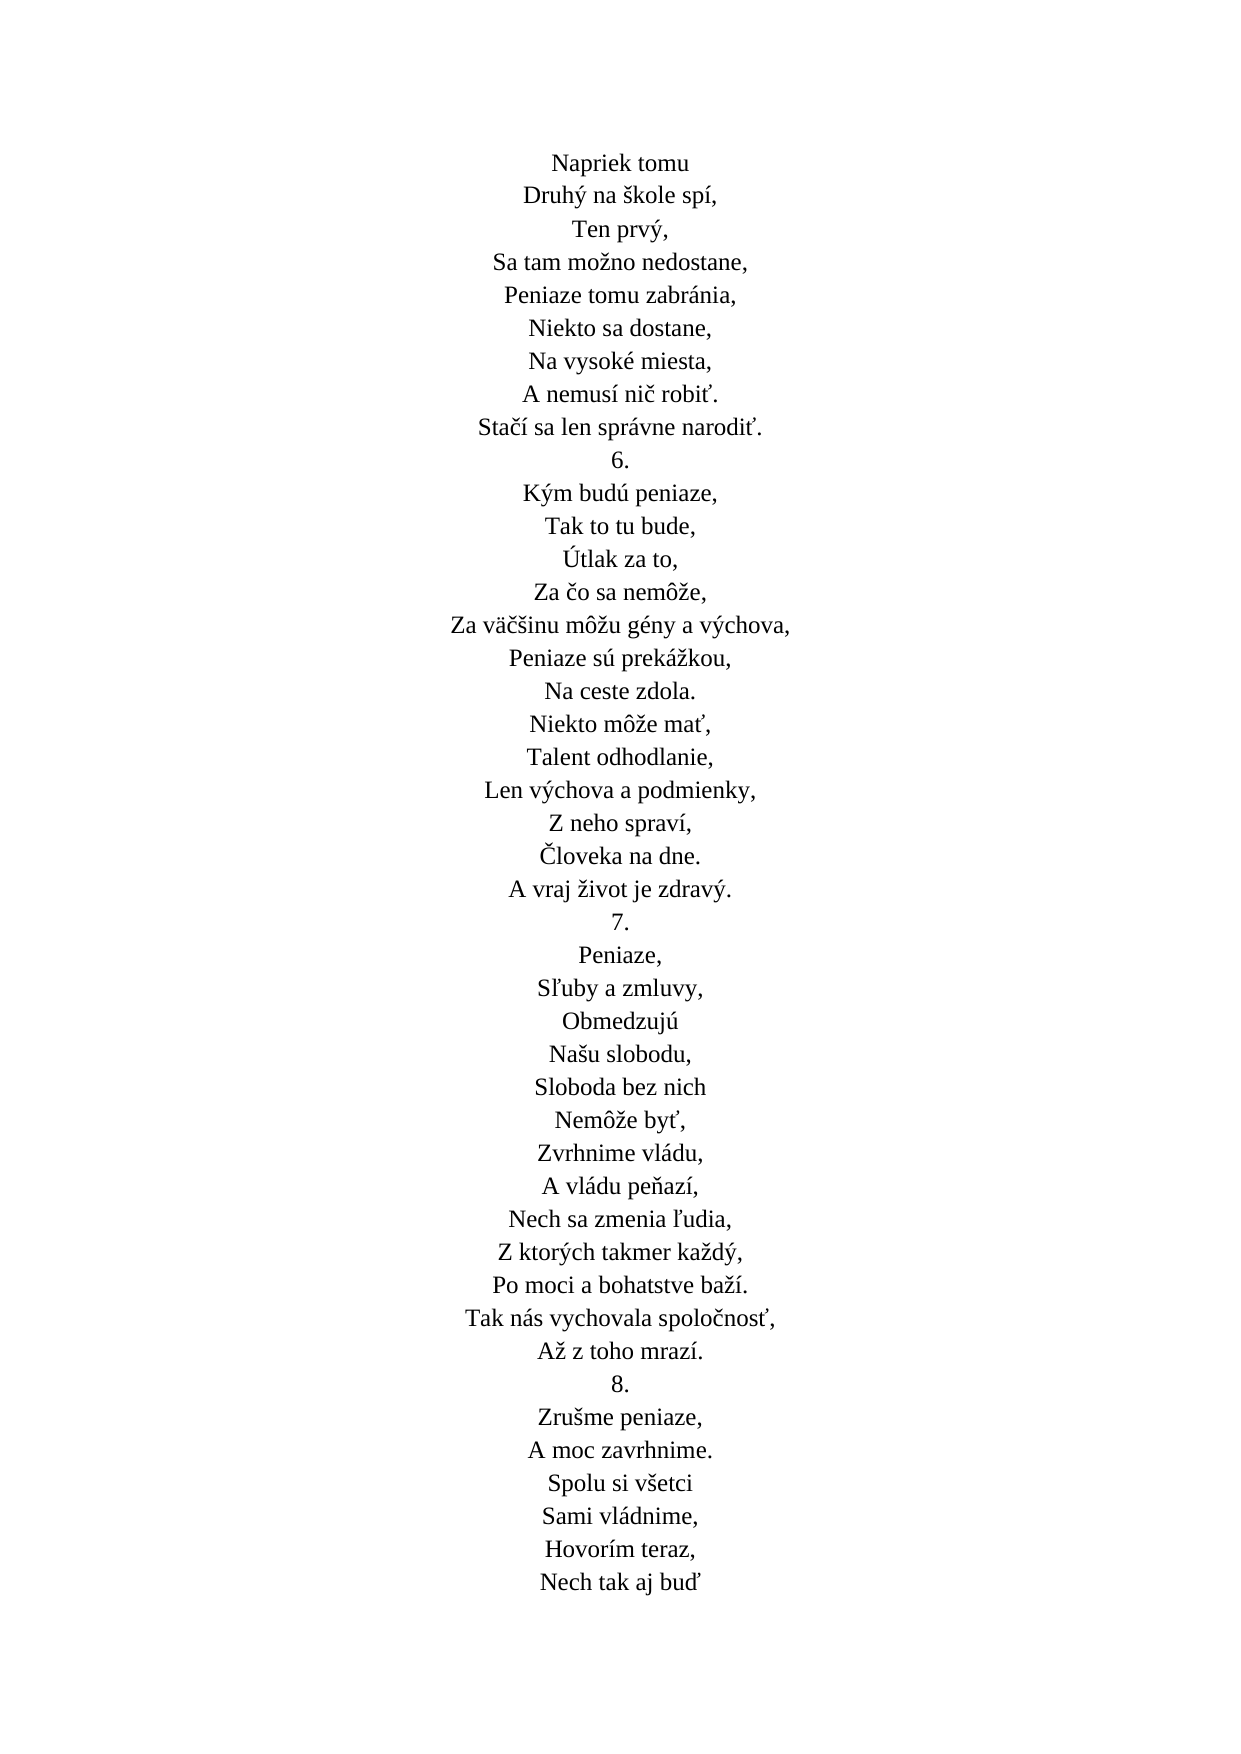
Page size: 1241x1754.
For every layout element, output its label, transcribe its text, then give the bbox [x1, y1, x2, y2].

text 6. [148, 445, 1093, 473]
text Útlak za to, [148, 544, 1093, 573]
text Napriek tomu [148, 148, 1093, 176]
text Sľuby a zmluvy, [148, 973, 1093, 1002]
text Sloboda bez nich [148, 1072, 1093, 1101]
text Niekto môže mať, [148, 709, 1093, 738]
text Našu slobodu, [148, 1039, 1093, 1068]
text Na vysoké miesta, [148, 346, 1093, 374]
text Zrušme peniaze, [148, 1402, 1093, 1431]
text Peniaze tomu zabránia, [148, 280, 1093, 308]
text Nech tak aj buď [148, 1567, 1093, 1596]
text Z neho spraví, [148, 808, 1093, 837]
text Talent odhodlanie, [148, 742, 1093, 771]
text Tak to tu bude, [148, 511, 1093, 539]
text Sami vládnime, [148, 1501, 1093, 1530]
text Zvrhnime vládu, [148, 1138, 1093, 1167]
text Sa tam možno nedostane, [148, 247, 1093, 275]
text Peniaze, [148, 940, 1093, 969]
text Druhý na škole spí, [148, 181, 1093, 209]
text Peniaze sú prekážkou, [148, 643, 1093, 672]
text Spolu si všetci [148, 1468, 1093, 1497]
text Nech sa zmenia ľudia, [148, 1204, 1093, 1233]
text Až z toho mrazí. [148, 1336, 1093, 1365]
text Z ktorých takmer každý, [148, 1237, 1093, 1266]
text 8. [148, 1369, 1093, 1398]
text Ten prvý, [148, 214, 1093, 242]
text Na ceste zdola. [148, 676, 1093, 705]
text Za čo sa nemôže, [148, 577, 1093, 606]
text Obmedzujú [148, 1006, 1093, 1035]
text Stačí sa len správne narodiť. [148, 412, 1093, 441]
text Tak nás vychovala spoločnosť, [148, 1303, 1093, 1332]
text A vládu peňazí, [148, 1171, 1093, 1200]
text Človeka na dne. [148, 841, 1093, 870]
text A vraj život je zdravý. [148, 874, 1093, 903]
text 7. [148, 907, 1093, 936]
text A moc zavrhnime. [148, 1435, 1093, 1464]
text Niekto sa dostane, [148, 313, 1093, 341]
text Nemôže byť, [148, 1105, 1093, 1134]
text Hovorím teraz, [148, 1534, 1093, 1563]
text A nemusí nič robiť. [148, 379, 1093, 407]
text Za väčšinu môžu gény a výchova, [148, 610, 1093, 639]
text Len výchova a podmienky, [148, 775, 1093, 804]
text Kým budú peniaze, [148, 478, 1093, 507]
text Po moci a bohatstve baží. [148, 1270, 1093, 1299]
